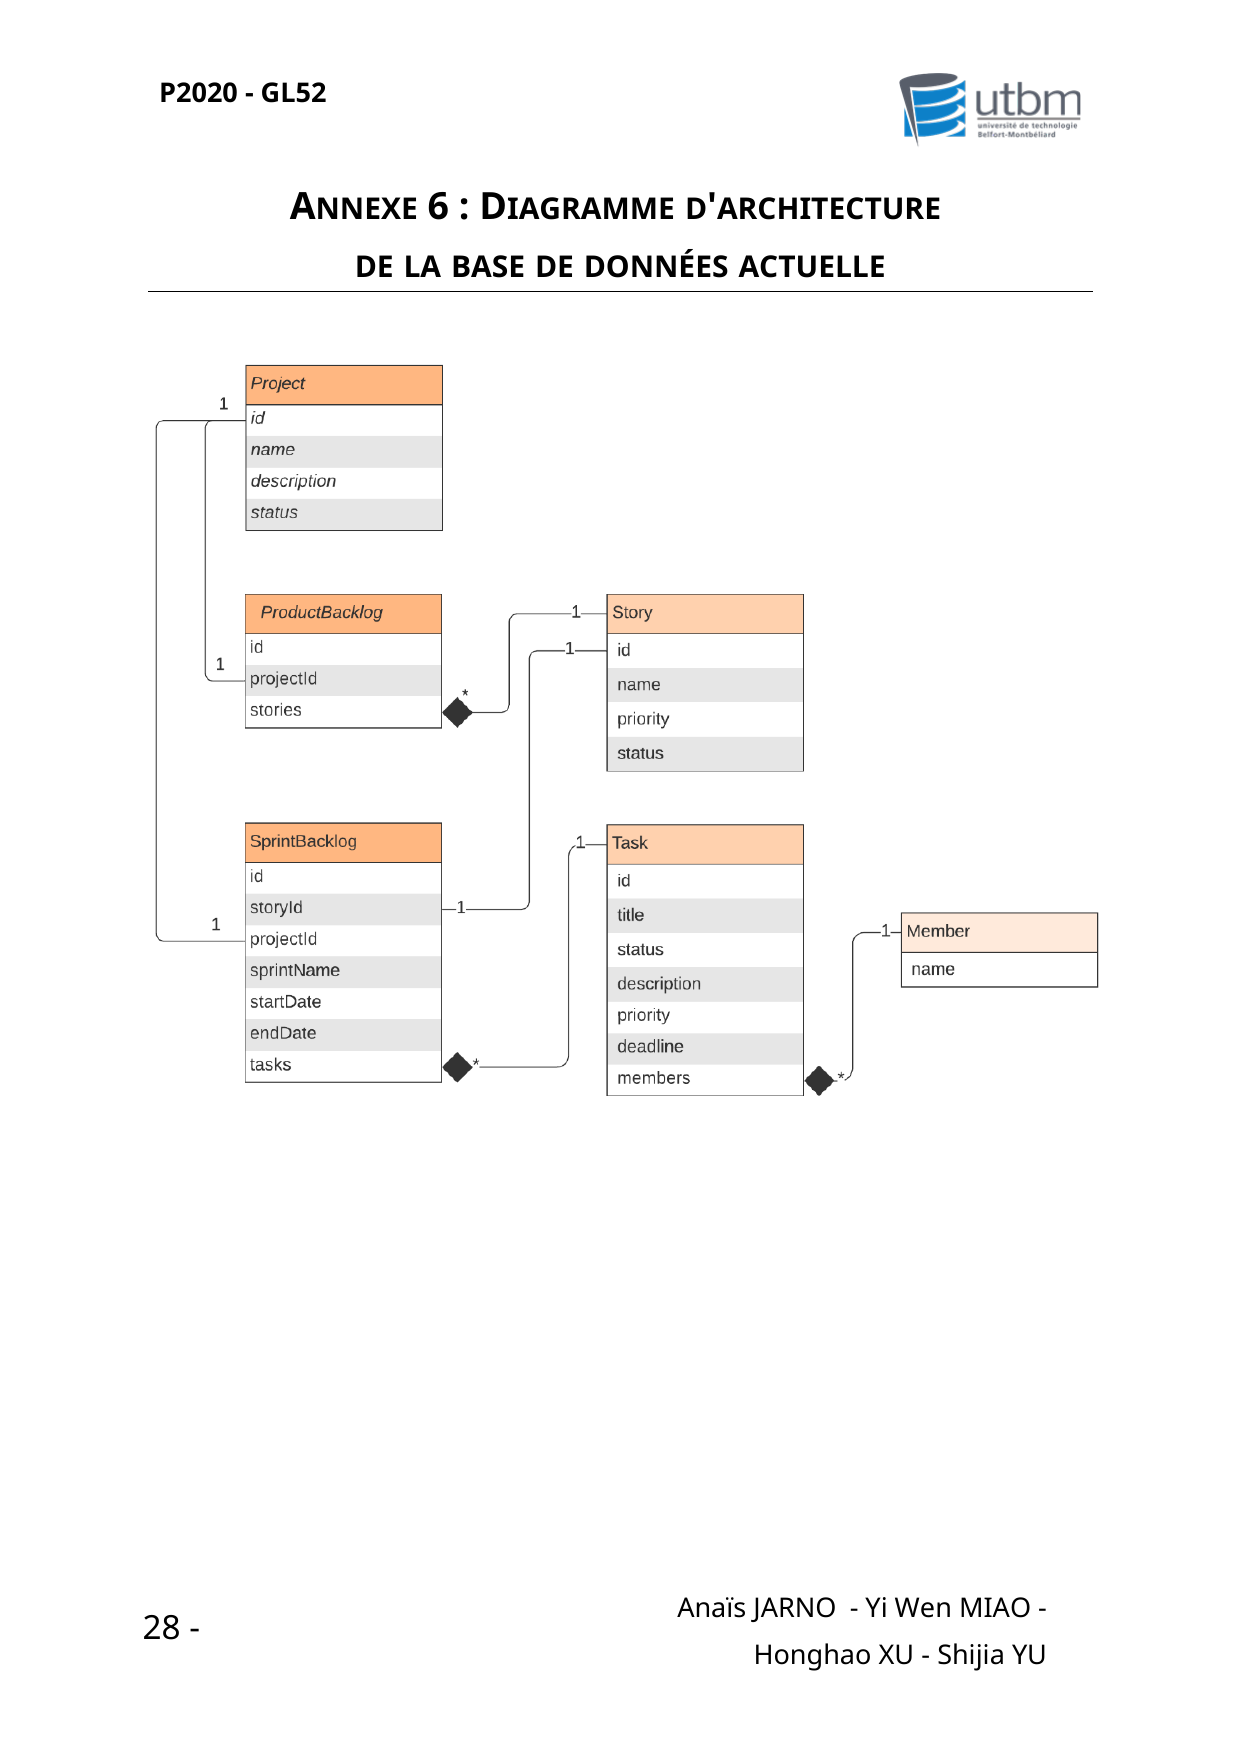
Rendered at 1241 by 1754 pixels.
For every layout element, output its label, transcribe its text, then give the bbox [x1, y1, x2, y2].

text Annexe 6 : Diagramme d'architecture de la base de données actuelle [148, 179, 1093, 291]
picture [147, 320, 1106, 1139]
picture [899, 73, 1081, 148]
